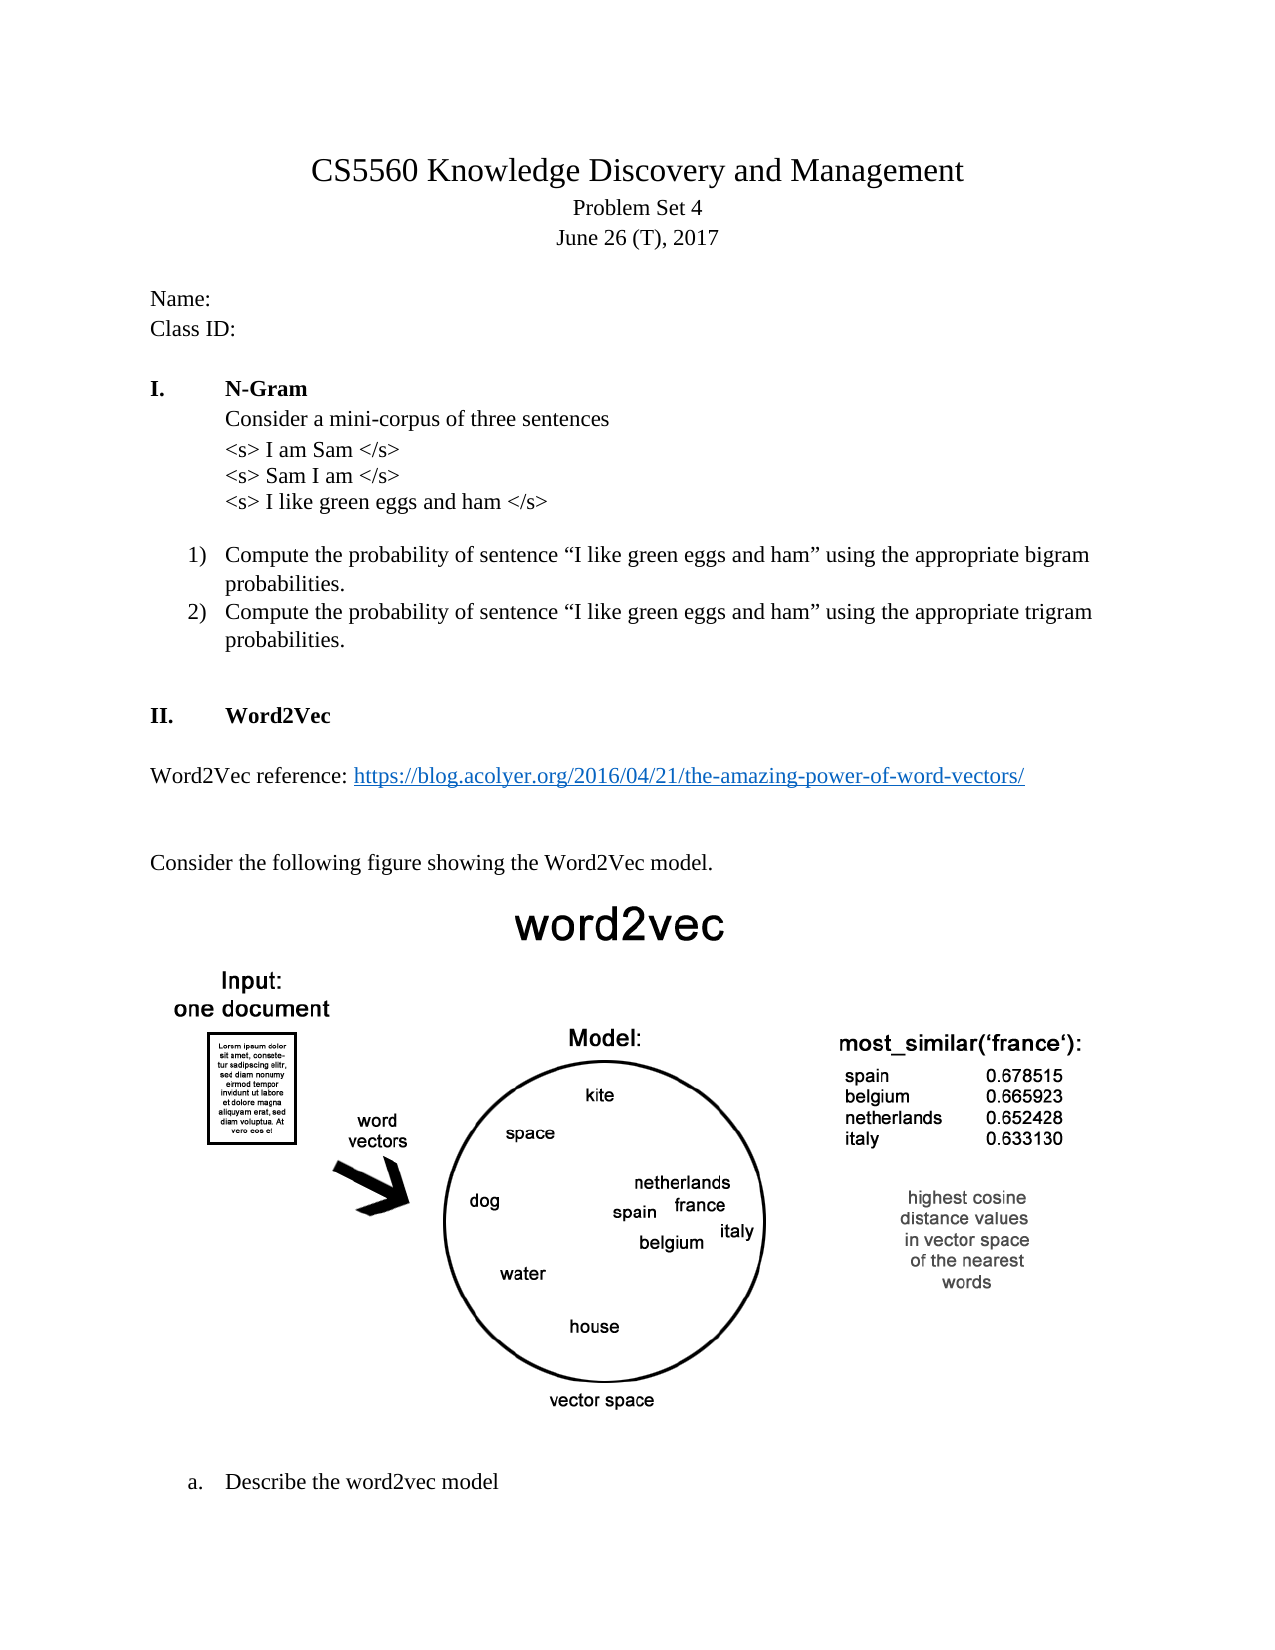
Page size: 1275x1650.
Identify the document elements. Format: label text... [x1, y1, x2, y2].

list Compute the probability of sentence “I like green eggs and ham” using the appropriate bigram probabilities. [187, 541, 1125, 596]
picture [150, 879, 1125, 1465]
text Name: [150, 285, 1125, 311]
text <s> Sam I am </s> [225, 462, 1125, 488]
list Compute the probability of sentence “I like green eggs and ham” using the appropriate trigram probabilities. [187, 598, 1125, 653]
list Word2Vec [150, 702, 1125, 728]
list Consider a mini-corpus of three sentences [225, 406, 1125, 432]
text Problem Set 4 [150, 194, 1125, 220]
text <s> I am Sam </s> [225, 436, 1125, 462]
text Word2Vec reference: https://blog.acolyer.org/2016/04/21/the-amazing-power-of-word-vectors/ [150, 762, 1125, 788]
text Consider the following figure showing the Word2Vec model. [150, 849, 1125, 875]
text Class ID: [150, 315, 1125, 341]
text CS5560 Knowledge Discovery and Management [150, 150, 1125, 188]
list N-Gram [150, 375, 1125, 402]
text <s> I like green eggs and ham </s> [225, 488, 1125, 515]
list Describe the word2vec model [187, 1468, 1125, 1494]
text June 26 (T), 2017 [150, 224, 1125, 251]
